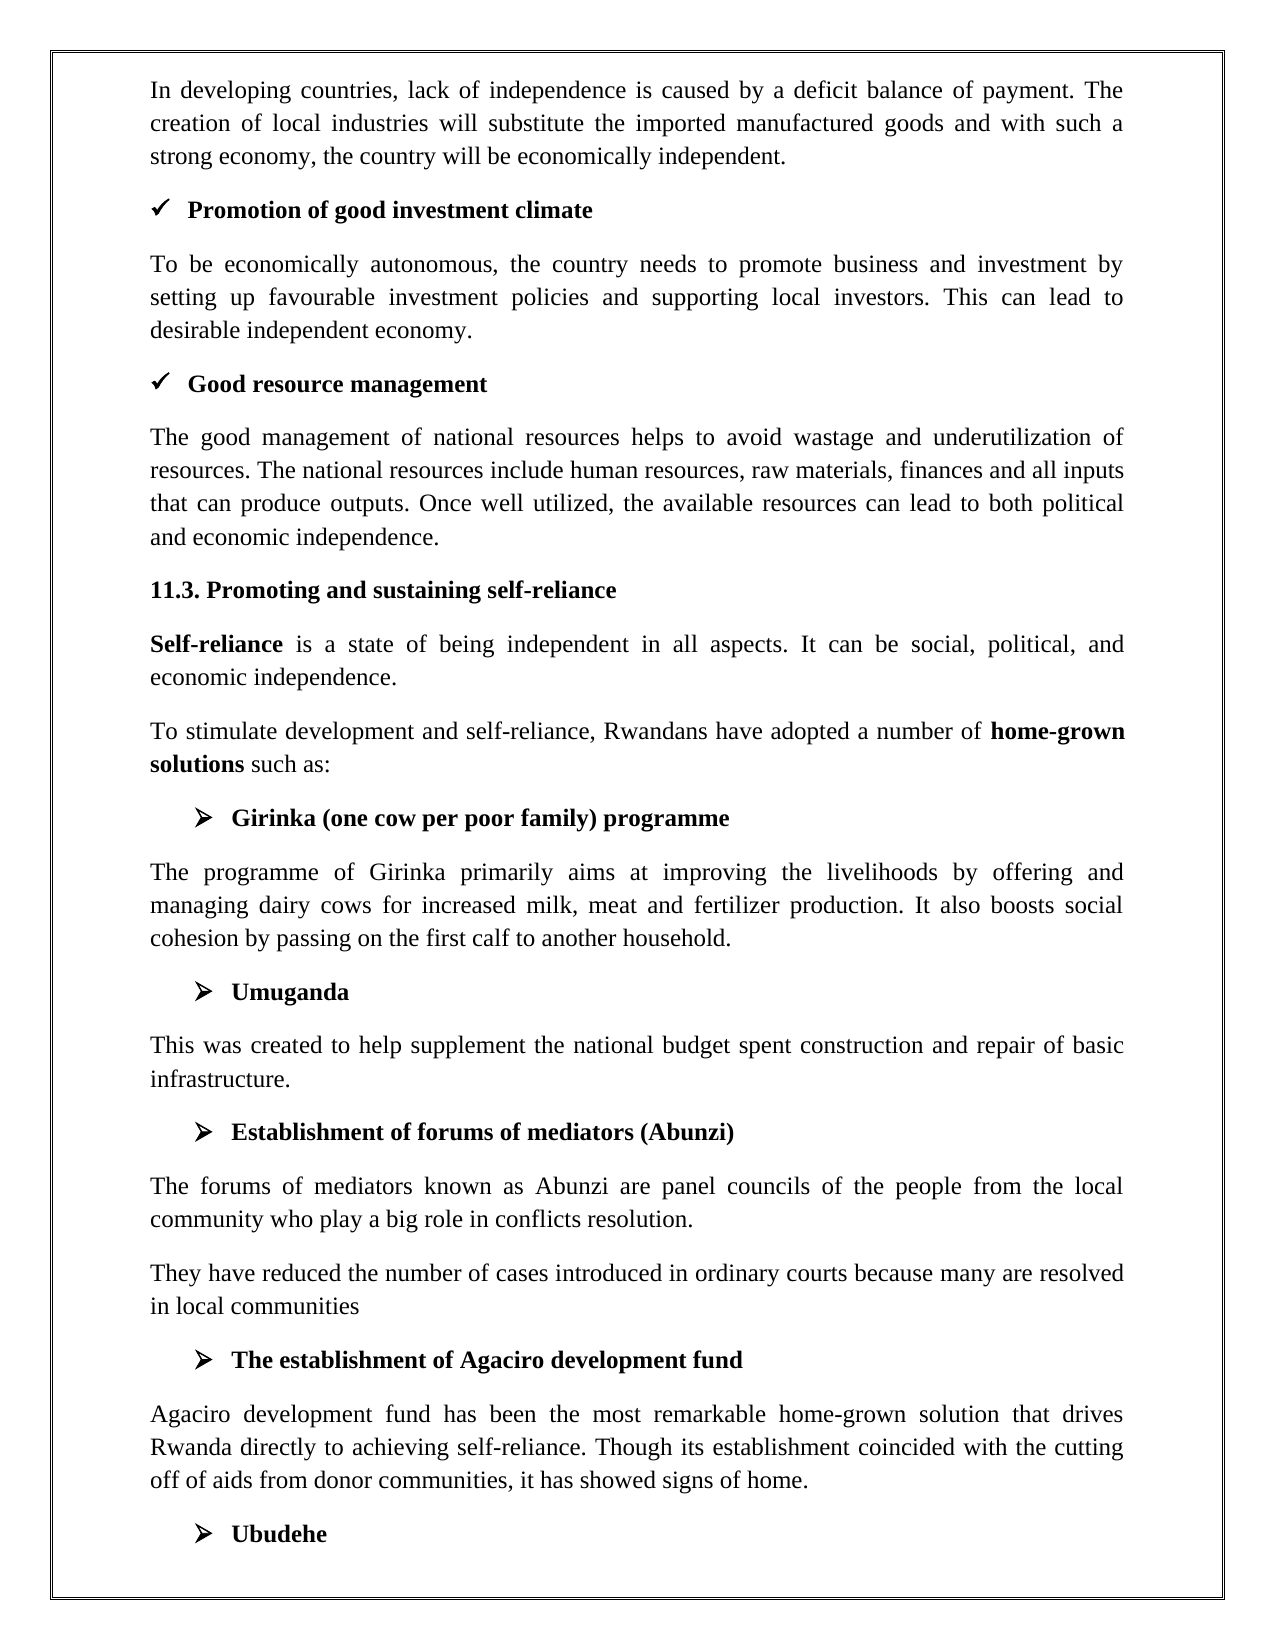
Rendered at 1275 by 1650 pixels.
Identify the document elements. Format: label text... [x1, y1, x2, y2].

text 11.3. Promoting and sustaining self-reliance [150, 575, 1125, 604]
text To stimulate development and self-reliance, Rwandans have adopted a number of home-grown solutions such as: [150, 716, 1125, 778]
text The programme of Girinka primarily aims at improving the livelihoods by offering and managing dairy cows for increased milk, meat and fertilizer production. It also boosts social cohesion by passing on the first calf to another household. [150, 857, 1125, 952]
text The forums of mediators known as Abunzi are panel councils of the people from the local community who play a big role in conflicts resolution. [150, 1171, 1125, 1233]
list Good resource management [150, 369, 1125, 397]
text In developing countries, lack of independence is caused by a deficit balance of payment. The creation of local industries will substitute the imported manufactured goods and with such a strong economy, the country will be economically independent. [150, 75, 1125, 170]
list Girinka (one cow per poor family) programme [194, 803, 1125, 832]
text This was created to help supplement the national budget spent construction and repair of basic infrastructure. [150, 1031, 1125, 1092]
text Self-reliance is a state of being independent in all aspects. It can be social, political, and economic independence. [150, 629, 1125, 691]
list Establishment of forums of mediators (Abunzi) [194, 1117, 1125, 1146]
text They have reduced the number of cases introduced in ordinary courts because many are resolved in local communities [150, 1258, 1125, 1320]
list Umuganda [194, 977, 1125, 1006]
text Agaciro development fund has been the most remarkable home-grown solution that drives Rwanda directly to achieving self-reliance. Though its establishment coincided with the cutting off of aids from donor communities, it has showed signs of home. [150, 1399, 1125, 1494]
list The establishment of Agaciro development fund [194, 1345, 1125, 1374]
list Promotion of good investment climate [150, 195, 1125, 224]
text To be economically autonomous, the country needs to promote business and investment by setting up favourable investment policies and supporting local investors. This can lead to desirable independent economy. [150, 249, 1125, 343]
list Ubudehe [194, 1519, 1125, 1548]
text The good management of national resources helps to avoid wastage and underutilization of resources. The national resources include human resources, raw materials, finances and all inputs that can produce outputs. Once well utilized, the available resources can lead to both political and economic independence. [150, 422, 1125, 550]
